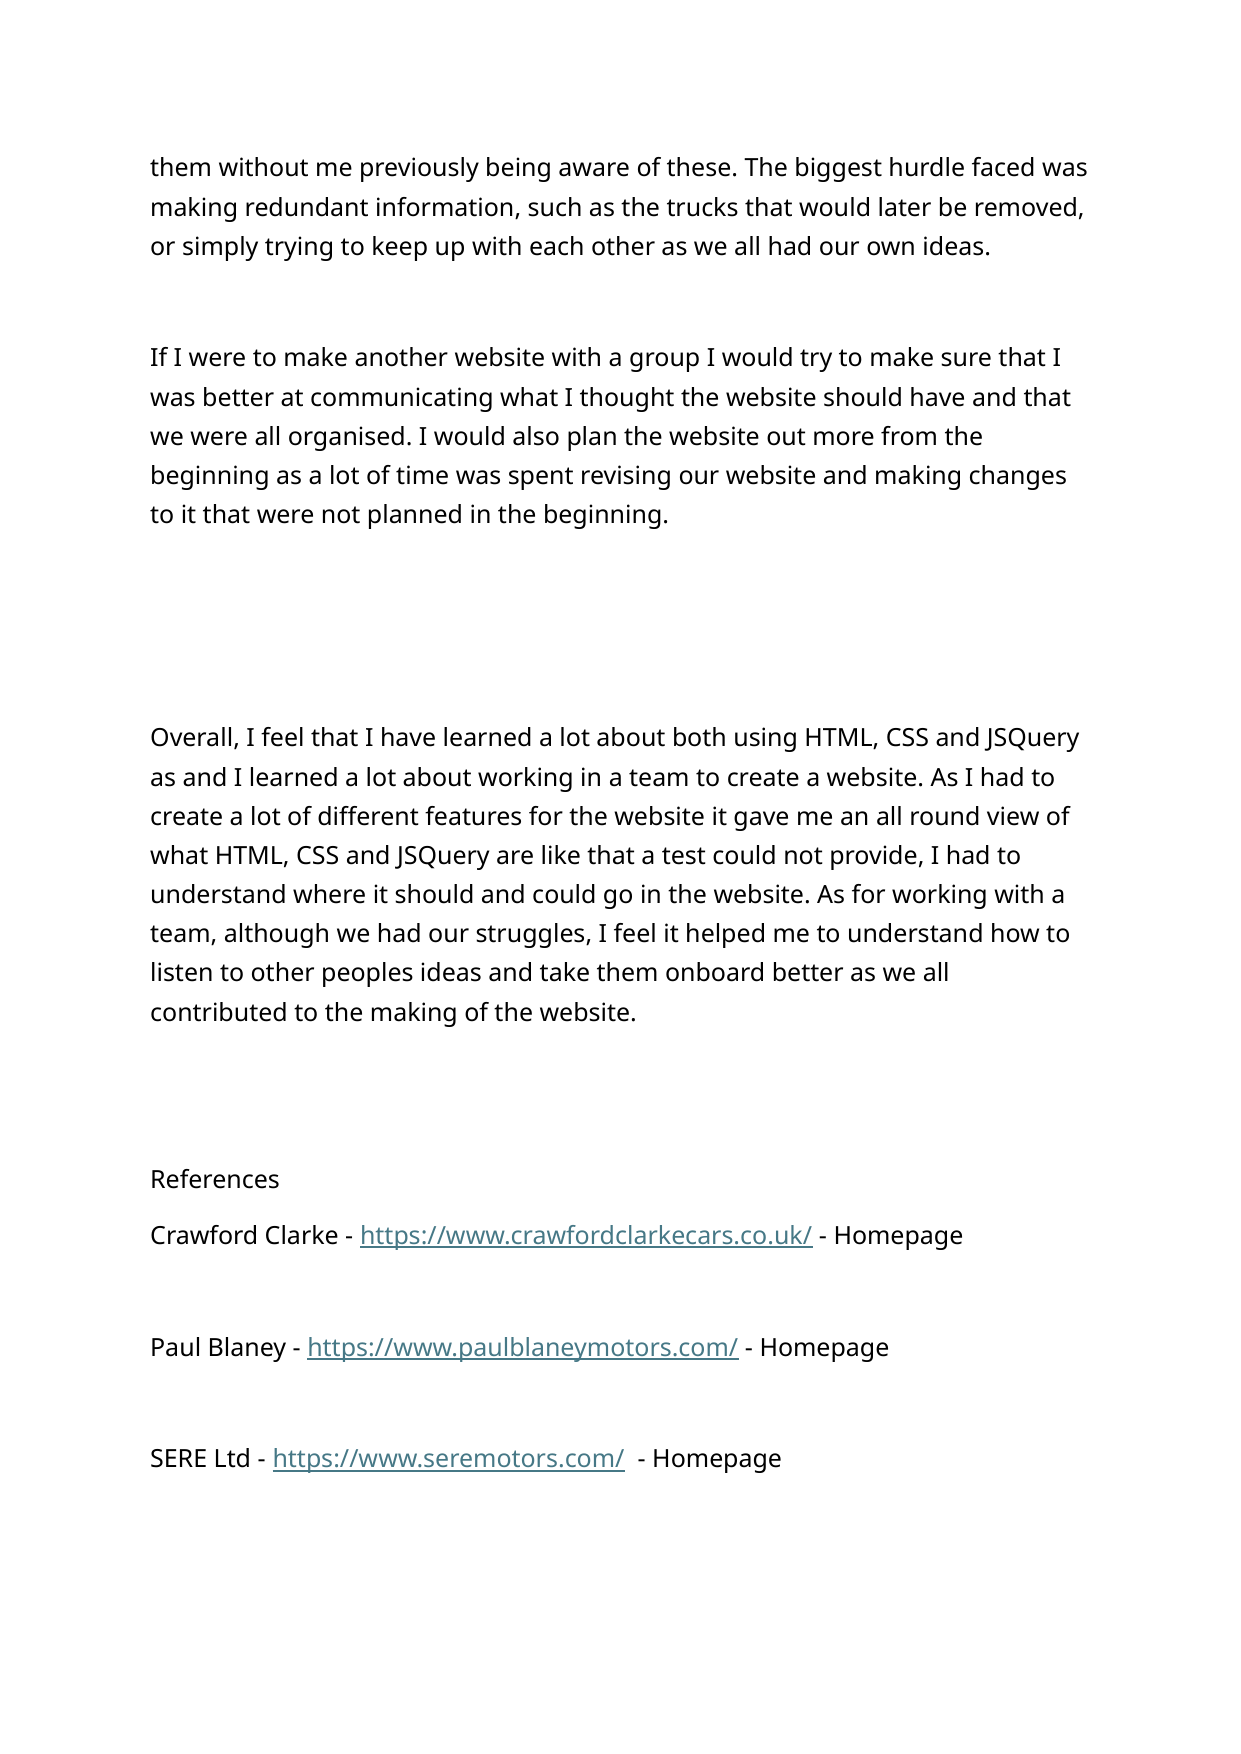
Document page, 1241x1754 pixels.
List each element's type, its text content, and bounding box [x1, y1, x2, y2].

text Paul Blaney - https://www.paulblaneymotors.com/ - Homepage [150, 1329, 1090, 1363]
text SERE Ltd - https://www.seremotors.com/ - Homepage [150, 1441, 1090, 1475]
text Crawford Clarke - https://www.crawfordclarkecars.co.uk/ - Homepage [150, 1217, 1090, 1252]
text References [150, 1162, 1090, 1196]
text Overall, I feel that I have learned a lot about both using HTML, CSS and JSQuery as and I learned a lot about working in a team to create a website. As I had to create a lot of different features for the website it gave me an all round view of what HTML, CSS and JSQuery are like that a test could not provide, I had to understand where it should and could go in the website. As for working with a team, although we had our struggles, I feel it helped me to understand how to listen to other peoples ideas and take them onboard better as we all contributed to the making of the website. [150, 720, 1090, 1028]
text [150, 150, 1090, 262]
text If I were to make another website with a group I would try to make sure that I was better at communicating what I thought the website should have and that we were all organised. I would also plan the website out more from the beginning as a lot of time was spent revising our website and making changes to it that were not planned in the beginning. [150, 340, 1090, 531]
